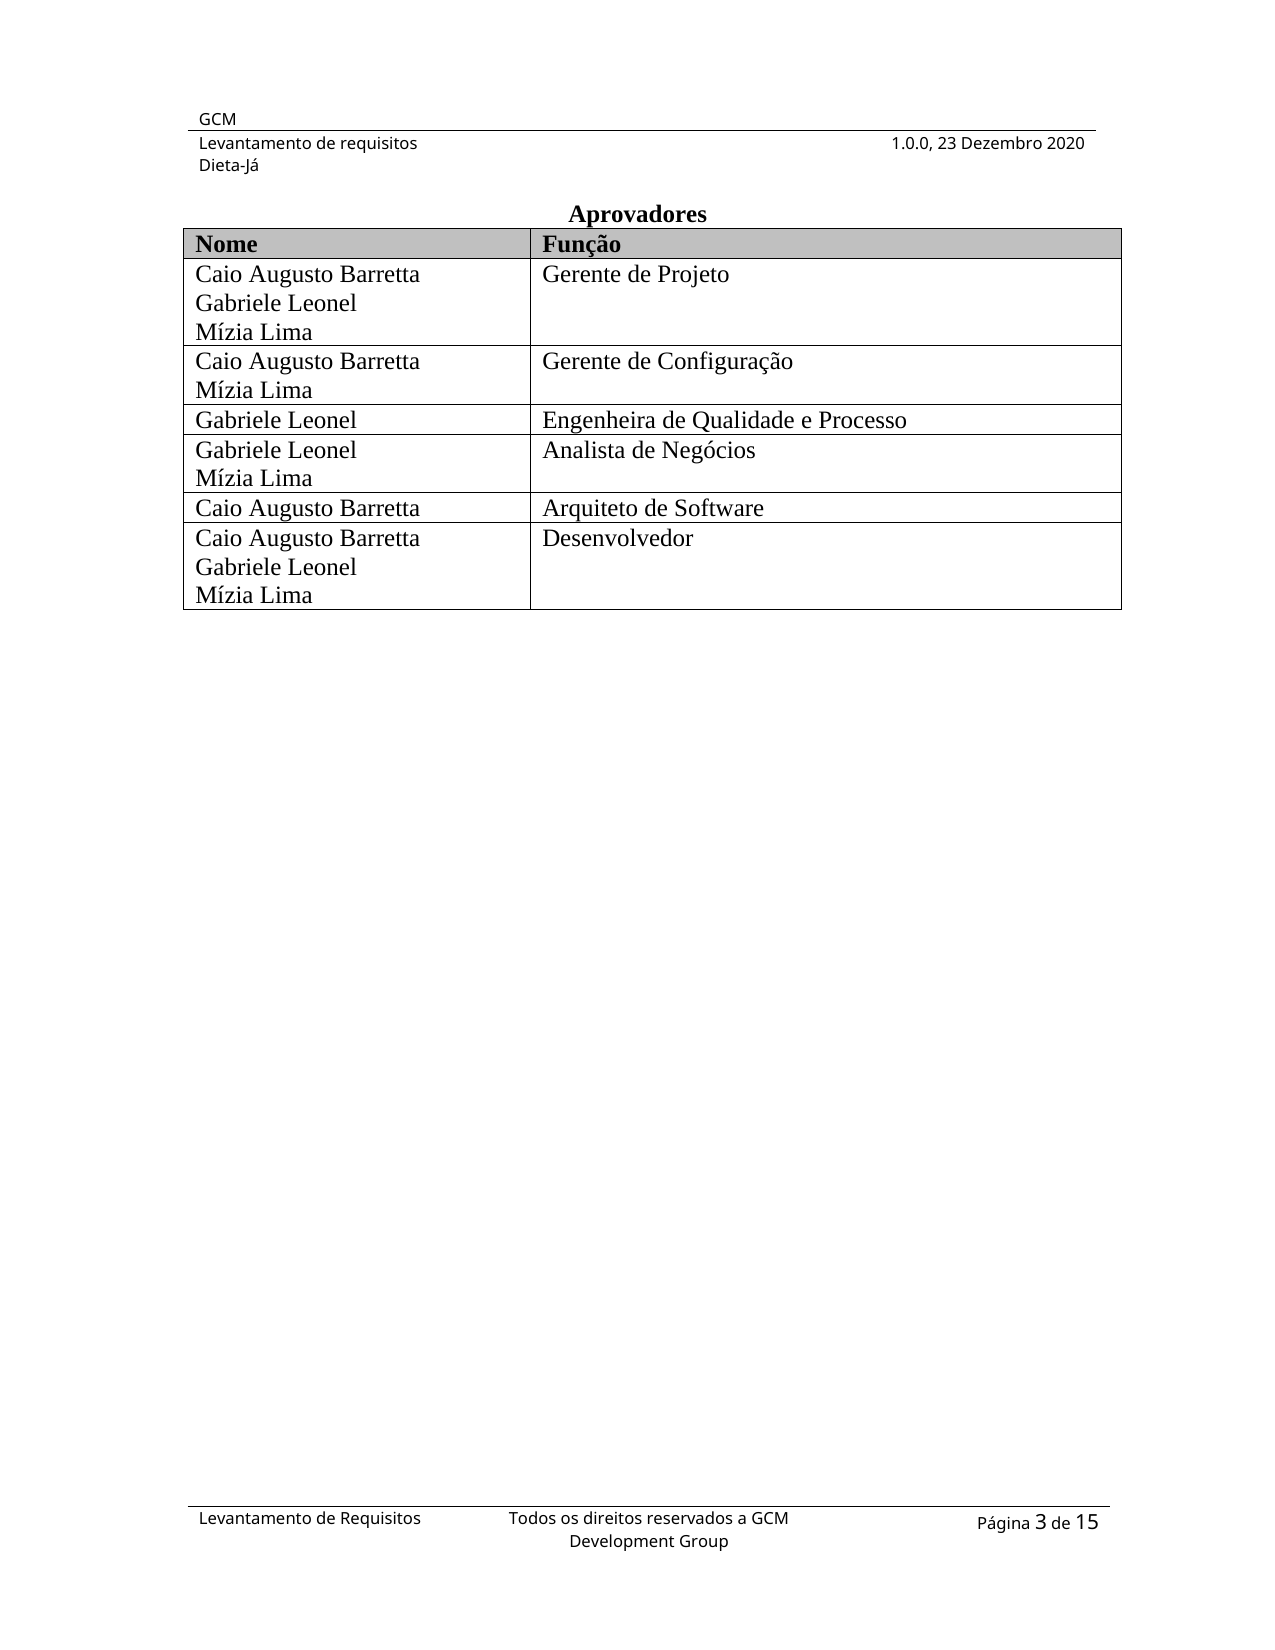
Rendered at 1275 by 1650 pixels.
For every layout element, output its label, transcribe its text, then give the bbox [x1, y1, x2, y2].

table_cell Caio Augusto Barretta Gabriele Leonel Mízia Lima [184, 523, 530, 609]
table_cell Analista de Negócios [531, 435, 1121, 492]
table_cell Engenheira de Qualidade e Processo [531, 405, 1121, 434]
table_cell Caio Augusto Barretta Mízia Lima [184, 346, 530, 404]
table_cell Caio Augusto Barretta [184, 493, 530, 522]
table_header Nome [184, 229, 530, 258]
table_cell Gerente de Configuração [531, 346, 1121, 404]
table_cell Caio Augusto Barretta Gabriele Leonel Mízia Lima [184, 259, 530, 345]
text Aprovadores [187, 199, 1087, 228]
table_cell Gerente de Projeto [531, 259, 1121, 345]
table_cell Arquiteto de Software [531, 493, 1121, 522]
table_cell Gabriele Leonel Mízia Lima [184, 435, 530, 492]
table_cell Gabriele Leonel [184, 405, 530, 434]
table_header Função [531, 229, 1121, 258]
table_cell Desenvolvedor [531, 523, 1121, 609]
